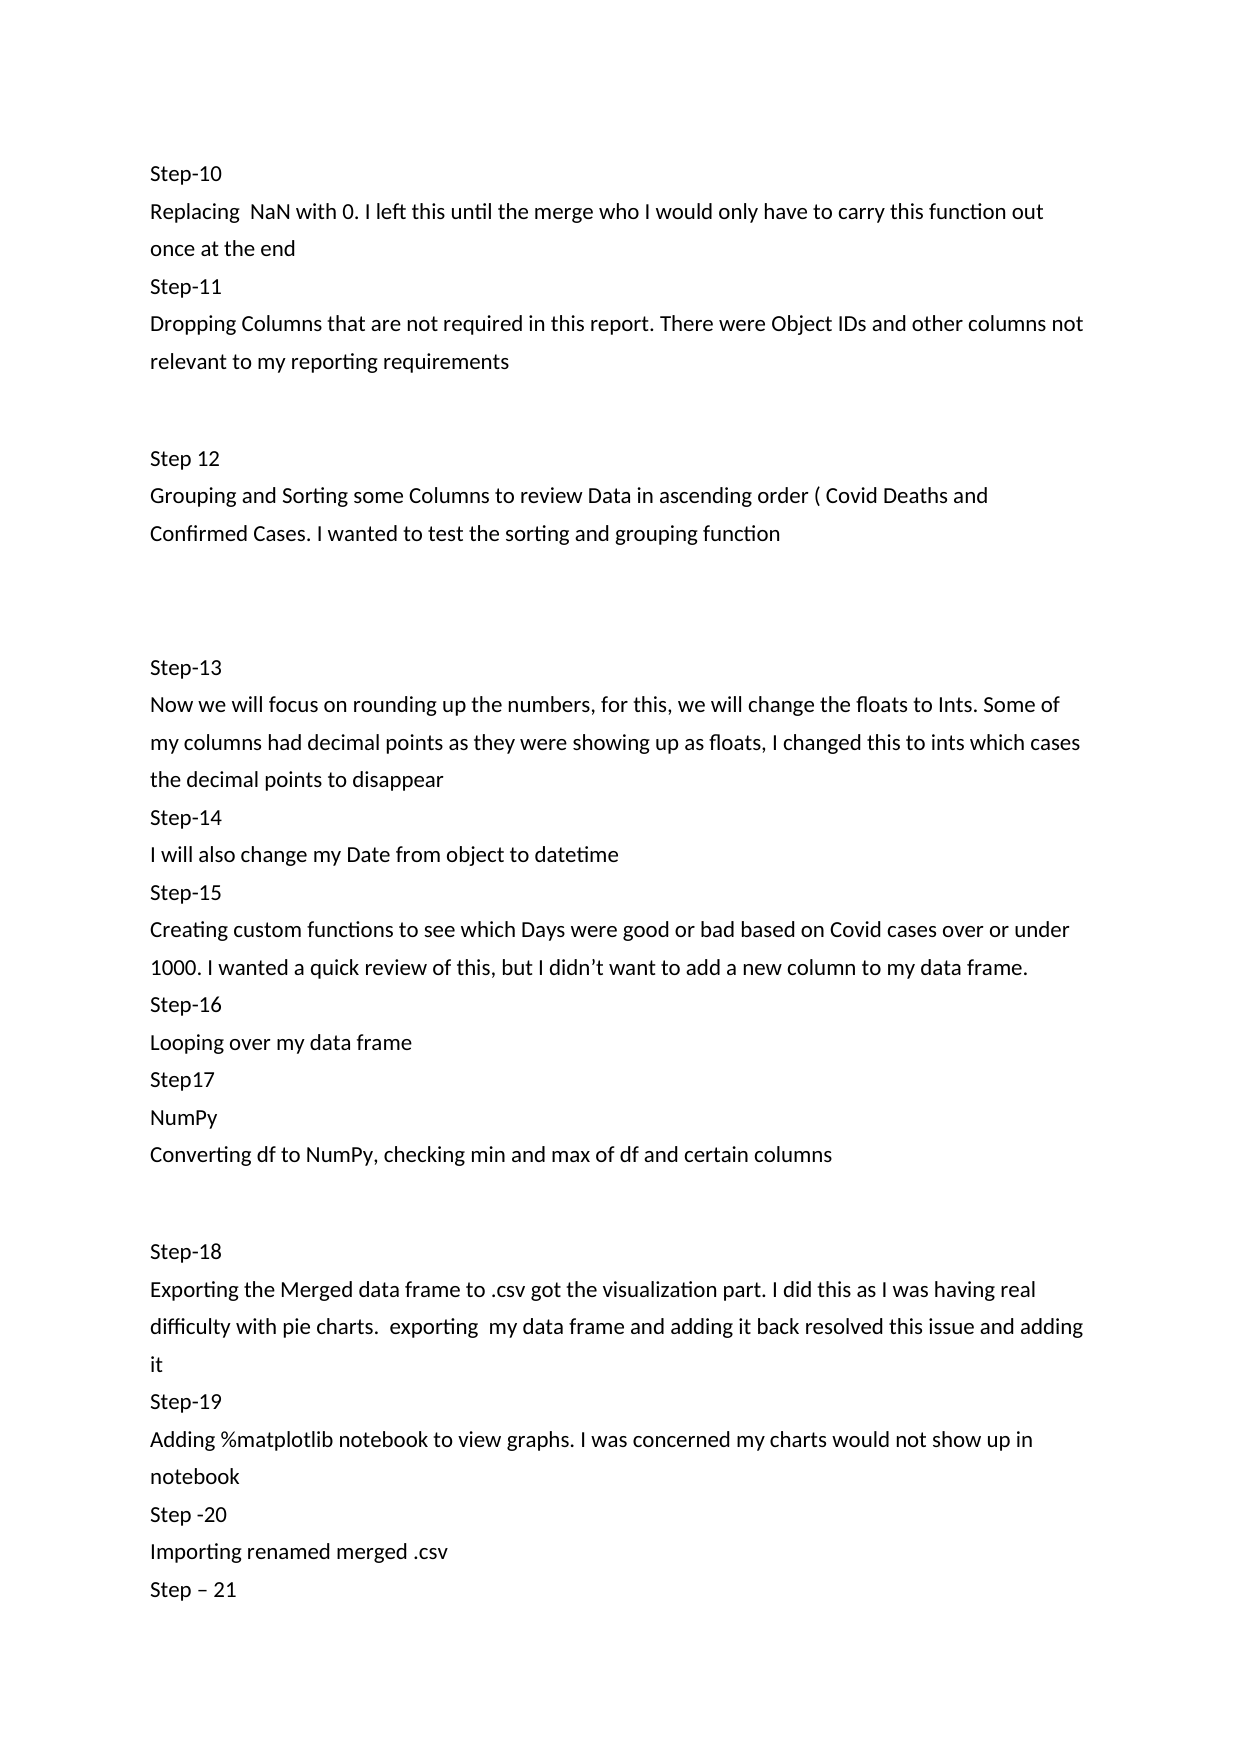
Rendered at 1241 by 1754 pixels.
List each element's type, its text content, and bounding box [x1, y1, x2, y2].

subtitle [150, 150, 1090, 375]
subtitle Step-13 Now we will focus on rounding up the numbers, for this, we will change the floats to Ints. Some of my columns had decimal points as they were showing up as floats, I changed this to ints which cases the decimal points to disappear Step-14 I will also change my Date from object to datetime Step-15 Creating custom functions to see which Days were good or bad based on Covid cases over or under 1000. I wanted a quick review of this, but I didn’t want to add a new column to my data frame. Step-16 Looping over my data frame Step17 NumPy Converting df to NumPy, checking min and max of df and certain columns [150, 606, 1090, 1168]
subtitle Step 12 Grouping and Sorting some Columns to review Data in ascending order ( Covid Deaths and Confirmed Cases. I wanted to test the sorting and grouping function [150, 434, 1090, 547]
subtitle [150, 1228, 1090, 1603]
